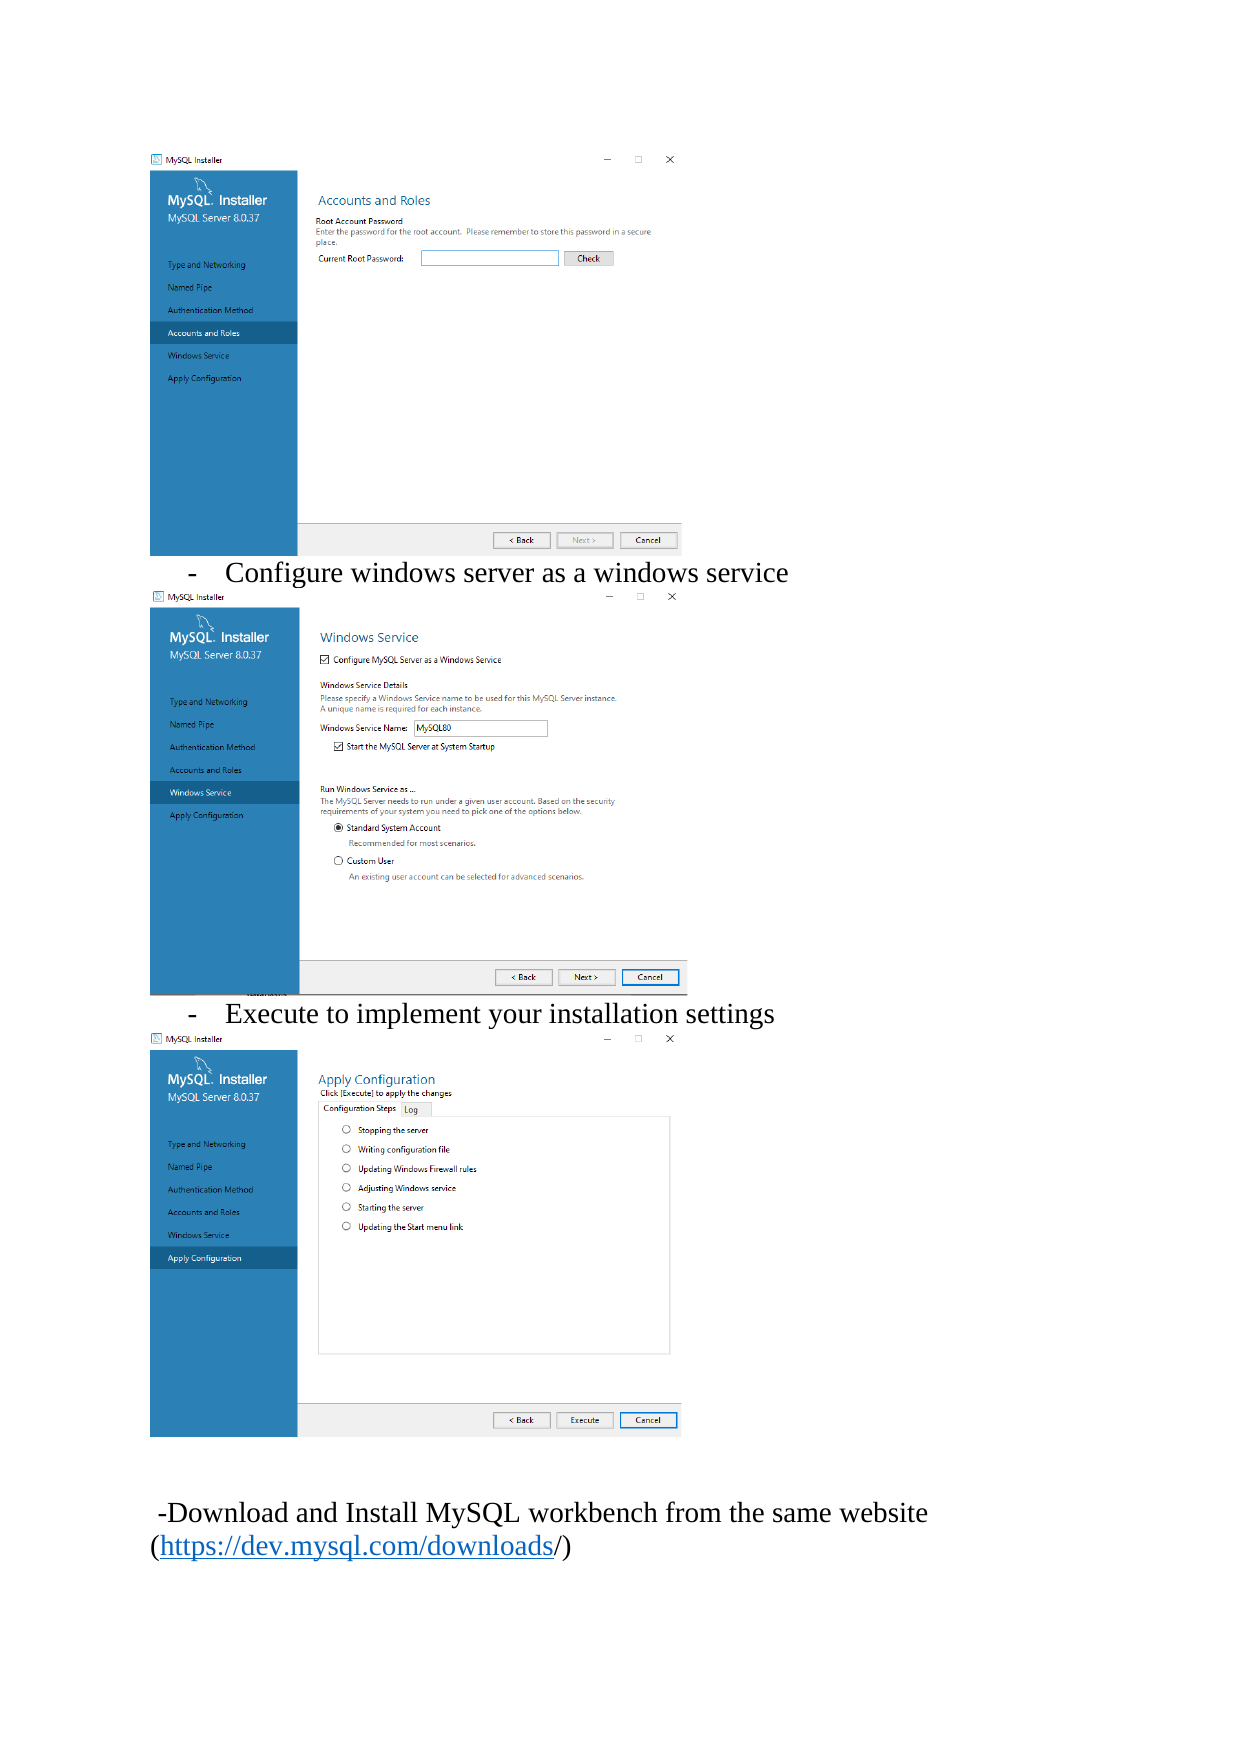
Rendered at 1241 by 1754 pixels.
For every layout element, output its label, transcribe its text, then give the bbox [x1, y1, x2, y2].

picture [150, 1029, 682, 1437]
picture [150, 150, 682, 556]
list Configure windows server as a windows service [187, 555, 1090, 589]
list Execute to implement your installation settings [187, 996, 1090, 1029]
picture [150, 588, 688, 996]
text -Download and Install MySQL workbench from the same website (https://dev.mysql.com/downloads/) [150, 1495, 1090, 1562]
